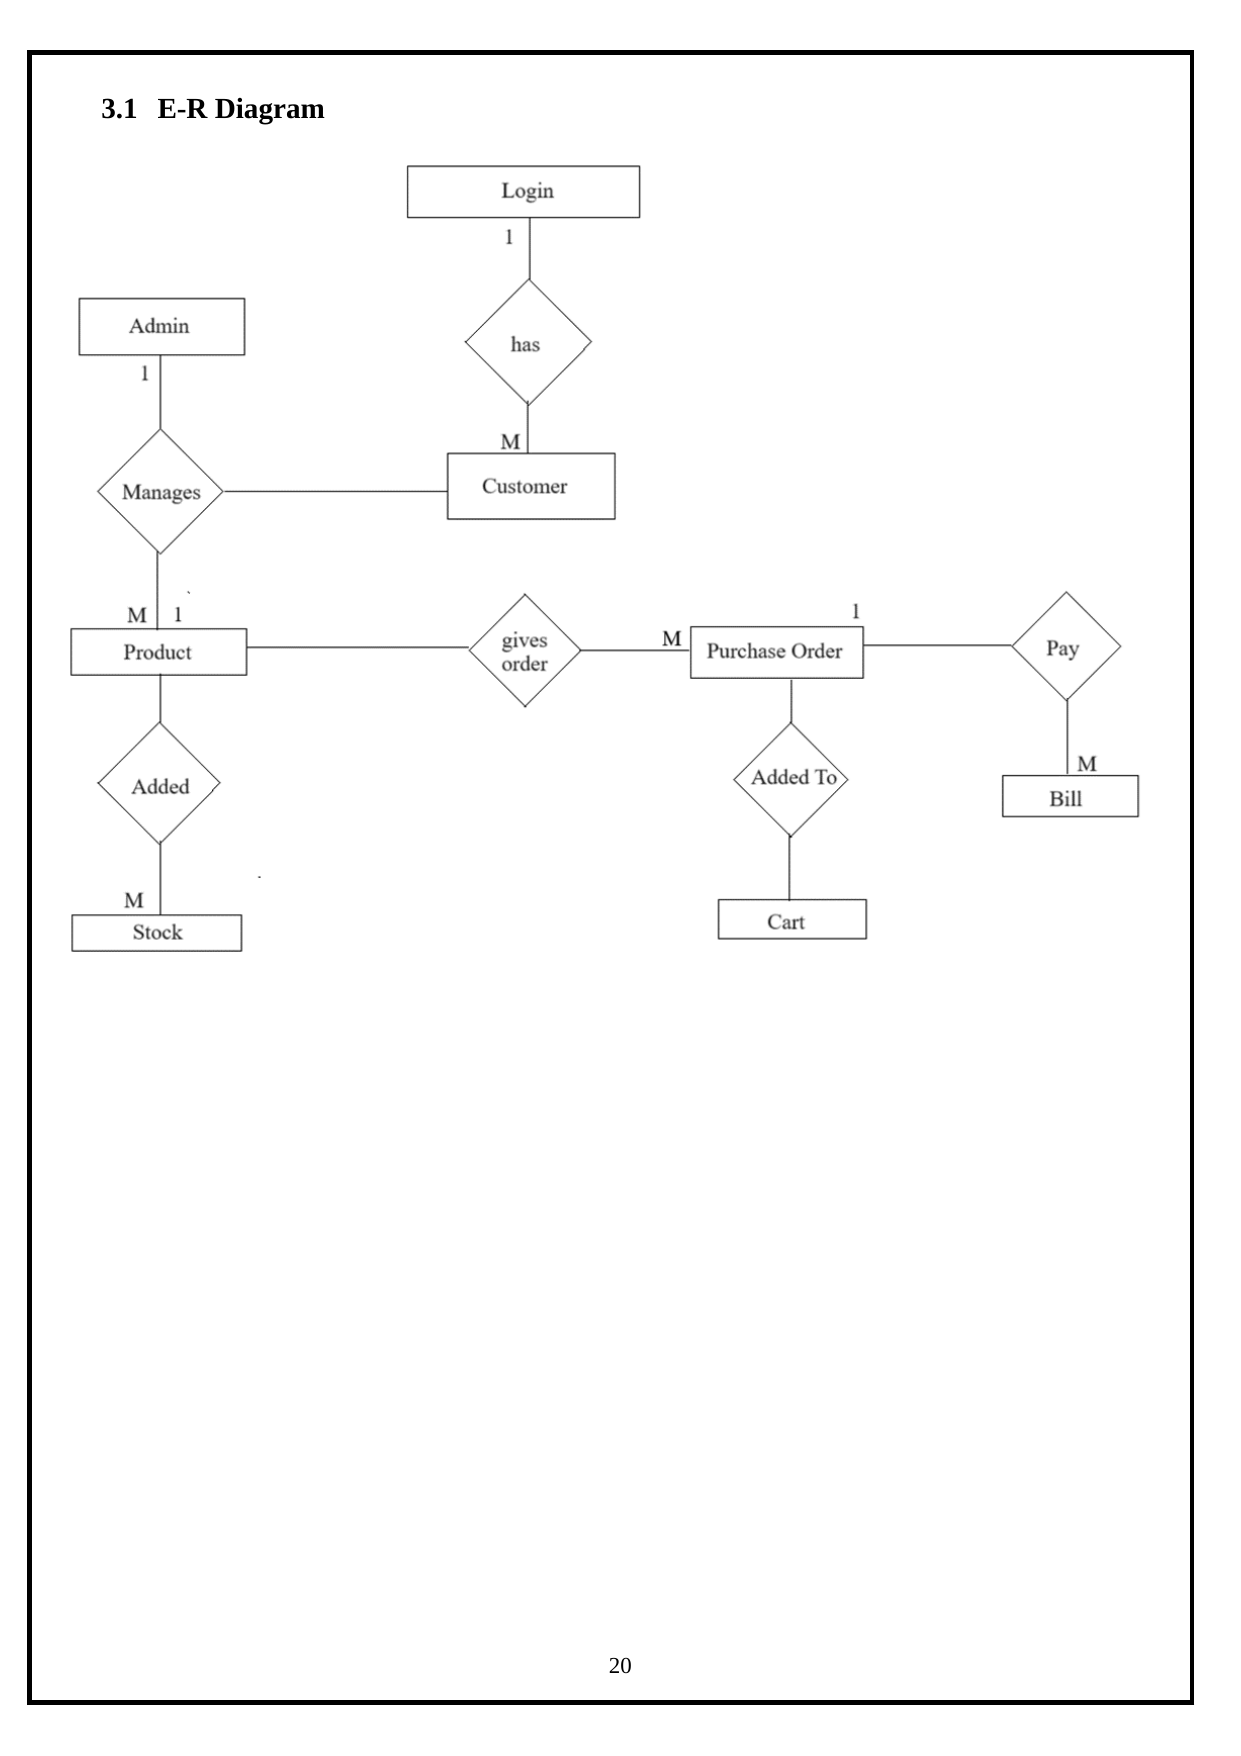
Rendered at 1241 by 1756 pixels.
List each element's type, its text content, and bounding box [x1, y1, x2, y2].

picture [32, 143, 1190, 969]
subtitle E-R Diagram [101, 91, 1190, 125]
